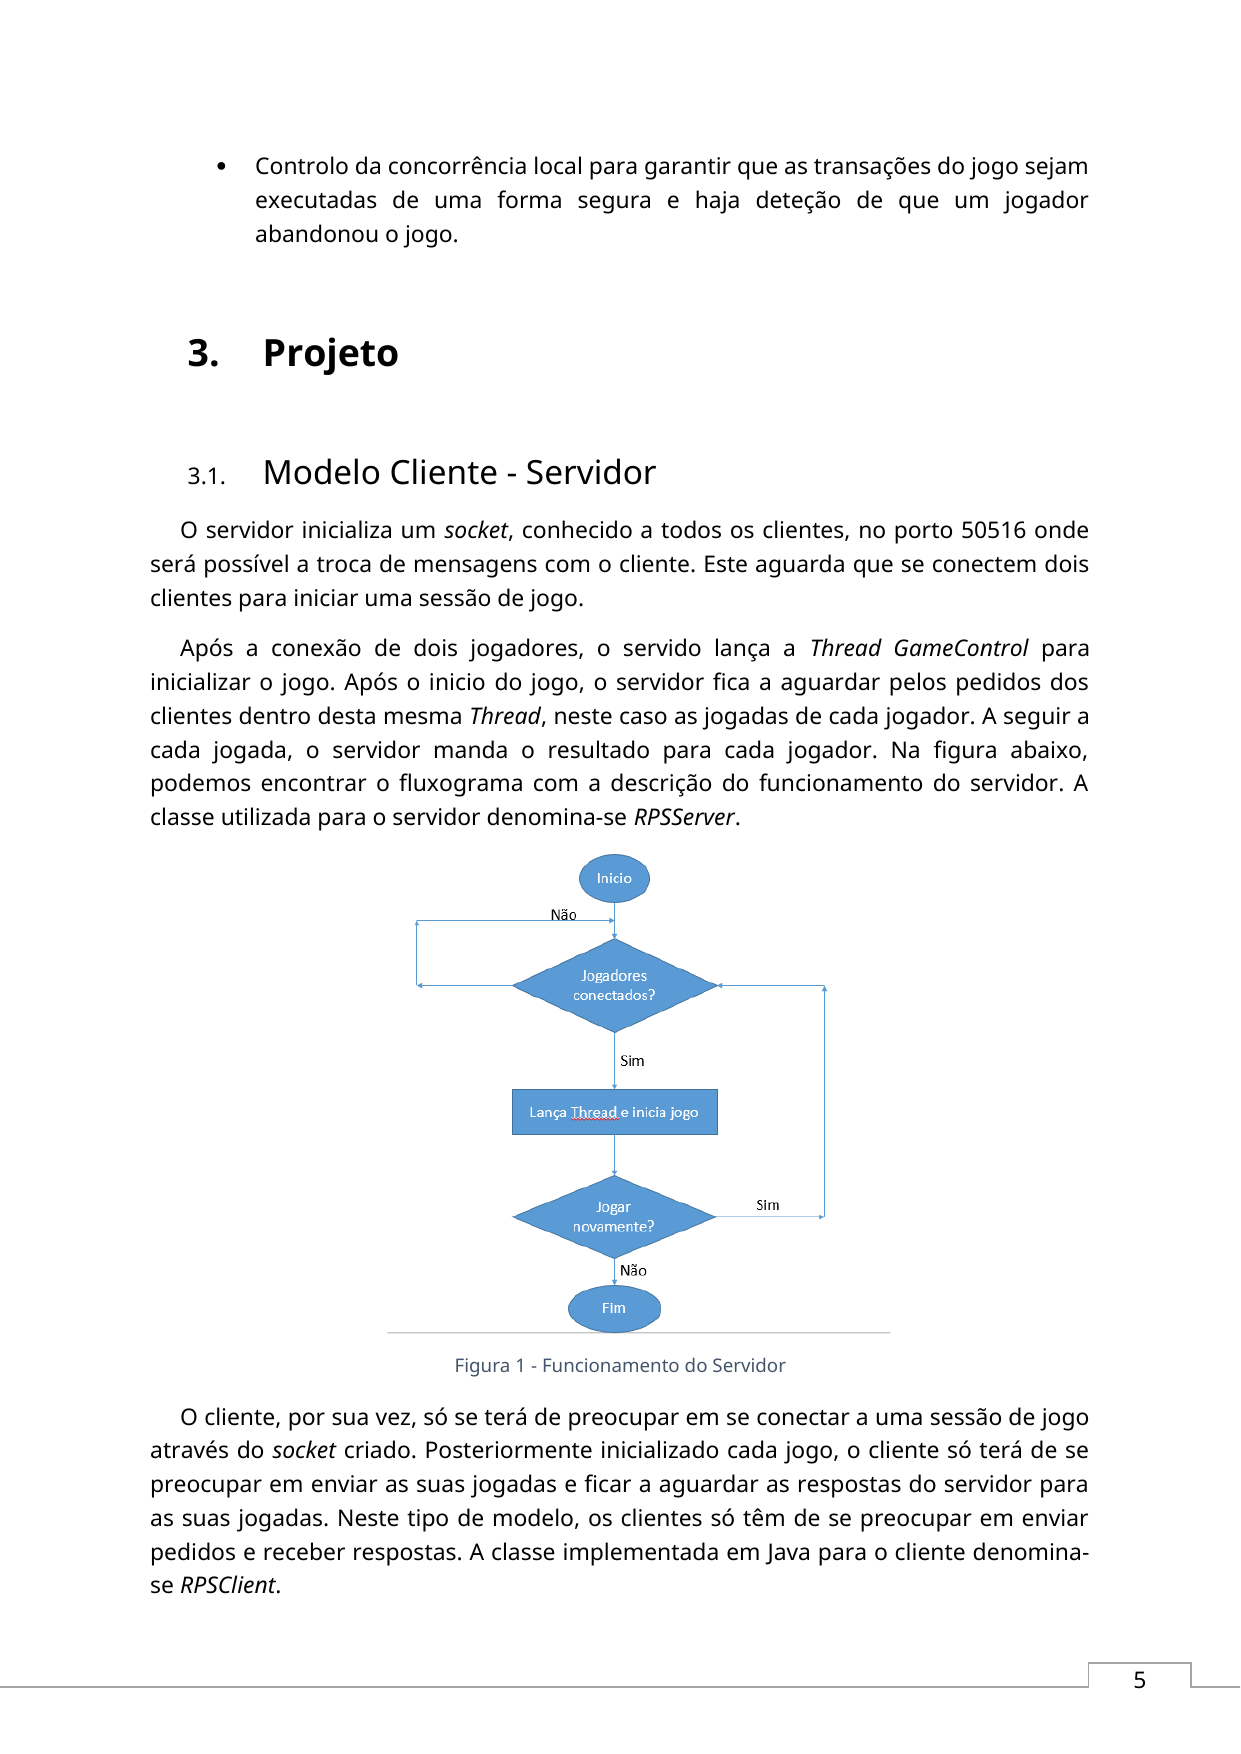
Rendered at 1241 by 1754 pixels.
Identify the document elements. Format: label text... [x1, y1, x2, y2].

picture [387, 851, 891, 1334]
text O cliente, por sua vez, só se terá de preocupar em se conectar a uma sessão de jogo através do socket criado. Posteriormente inicializado cada jogo, o cliente só terá de se preocupar em enviar as suas jogadas e ficar a aguardar as respostas do servidor para as suas jogadas. Neste tipo de modelo, os clientes só têm de se preocupar em enviar pedidos e receber respostas. A classe implementada em Java para o cliente denomina-se RPSClient. [150, 1401, 1090, 1601]
subtitle Projeto [187, 327, 1090, 378]
text O servidor inicializa um socket, conhecido a todos os clientes, no porto 50516 onde será possível a troca de mensagens com o cliente. Este aguarda que se conectem dois clientes para iniciar uma sessão de jogo. [150, 514, 1090, 613]
list Controlo da concorrência local para garantir que as transações do jogo sejam executadas de uma forma segura e haja deteção de que um jogador abandonou o jogo. [217, 150, 1090, 249]
subtitle Modelo Cliente - Servidor [187, 449, 1090, 494]
text Após a conexão de dois jogadores, o servido lança a Thread GameControl para inicializar o jogo. Após o inicio do jogo, o servidor fica a aguardar pelos pedidos dos clientes dentro desta mesma Thread, neste caso as jogadas de cada jogador. A seguir a cada jogada, o servidor manda o resultado para cada jogador. Na figura abaixo, podemos encontrar o fluxograma com a descrição do funcionamento do servidor. A classe utilizada para o servidor denomina-se RPSServer. [150, 632, 1090, 832]
